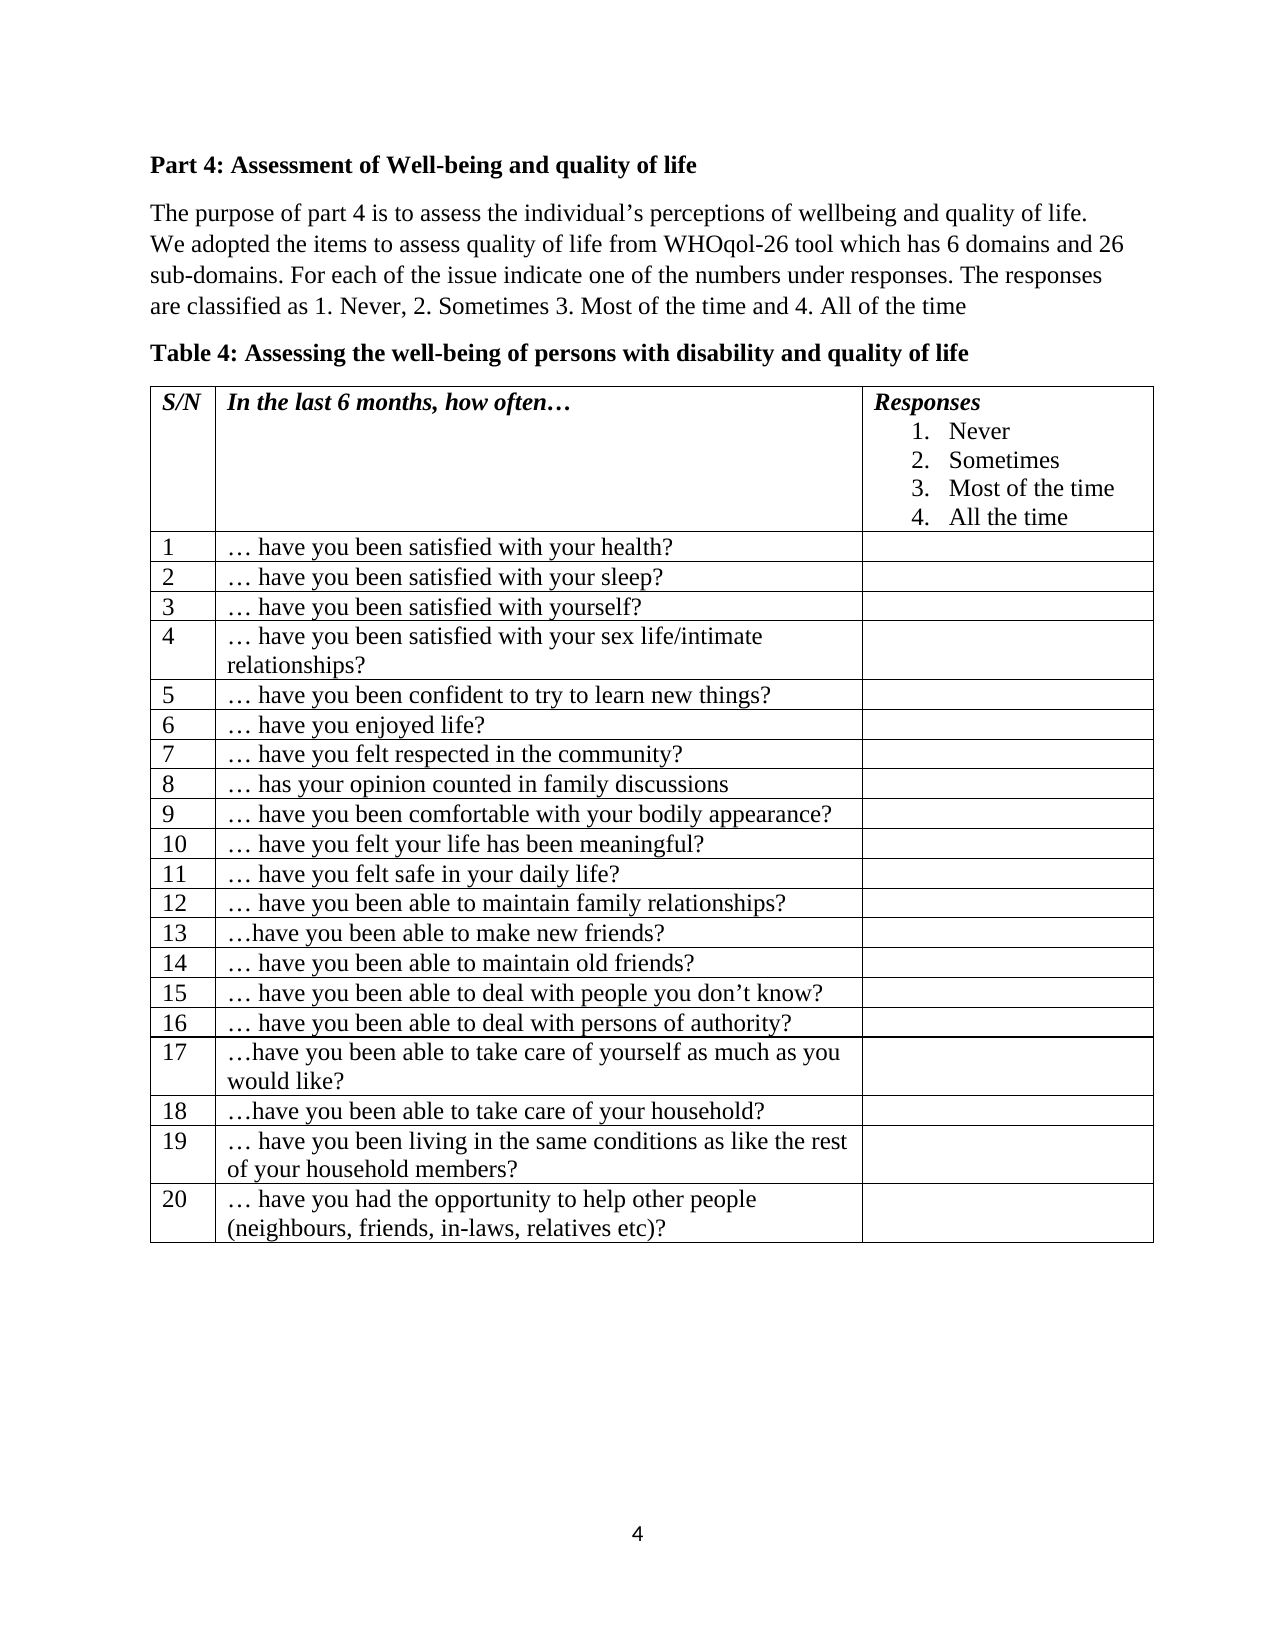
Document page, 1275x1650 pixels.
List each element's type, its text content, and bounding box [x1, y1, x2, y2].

table_cell 11 [151, 859, 215, 887]
table_cell … have you been confident to try to learn new things? [216, 680, 862, 709]
table_cell 2 [151, 562, 215, 591]
table_cell … have you been living in the same conditions as like the rest of your household members? [216, 1126, 862, 1183]
table_cell [863, 799, 1153, 828]
table_header In the last 6 months, how often… [216, 387, 862, 531]
text The purpose of part 4 is to assess the individual’s perceptions of wellbeing and quality of life. We adopted the items to assess quality of life from WHOqol-26 tool which has 6 domains and 26 sub-domains. For each of the issue indicate one of the numbers under responses. The responses are classified as 1. Never, 2. Sometimes 3. Most of the time and 4. All of the time [150, 198, 1125, 319]
table_cell [863, 769, 1153, 798]
table_cell [863, 948, 1153, 977]
table_cell 15 [151, 978, 215, 1007]
table_cell 8 [151, 769, 215, 798]
table_cell [863, 562, 1153, 591]
table_cell 16 [151, 1008, 215, 1036]
table_cell … has your opinion counted in family discussions [216, 769, 862, 798]
table_cell [863, 859, 1153, 887]
table_header Responses Never Sometimes Most of the time All the time [863, 387, 1153, 531]
table_cell [863, 592, 1153, 620]
text Table 4: Assessing the well-being of persons with disability and quality of life [150, 338, 1125, 367]
table_cell 7 [151, 740, 215, 768]
table_cell [863, 918, 1153, 947]
table_cell [863, 710, 1153, 738]
table_cell … have you had the opportunity to help other people (neighbours, friends, in-laws, relatives etc)? [216, 1184, 862, 1242]
table_cell [863, 1038, 1153, 1095]
table_cell 1 [151, 532, 215, 561]
table_cell [863, 978, 1153, 1007]
table_cell 14 [151, 948, 215, 977]
table_cell [863, 680, 1153, 709]
table_cell [863, 1126, 1153, 1183]
table_cell 12 [151, 889, 215, 917]
table_cell …have you been able to make new friends? [216, 918, 862, 947]
table_cell 10 [151, 829, 215, 858]
table_cell 18 [151, 1096, 215, 1125]
table_cell 19 [151, 1126, 215, 1183]
table_cell [863, 740, 1153, 768]
table_cell 5 [151, 680, 215, 709]
table_cell … have you been able to deal with persons of authority? [216, 1008, 862, 1036]
table_cell [863, 1096, 1153, 1125]
table_cell … have you felt your life has been meaningful? [216, 829, 862, 858]
table_cell … have you been able to deal with people you don’t know? [216, 978, 862, 1007]
table_cell [863, 1184, 1153, 1242]
table_cell [863, 829, 1153, 858]
table_cell 9 [151, 799, 215, 828]
table_cell … have you enjoyed life? [216, 710, 862, 738]
table_cell 6 [151, 710, 215, 738]
table_cell … have you felt safe in your daily life? [216, 859, 862, 887]
table_cell 4 [151, 621, 215, 679]
table_cell …have you been able to take care of yourself as much as you would like? [216, 1038, 862, 1095]
table_cell [863, 621, 1153, 679]
table_header S/N [151, 387, 215, 531]
table_cell … have you been satisfied with your health? [216, 532, 862, 561]
table_cell … have you been able to maintain family relationships? [216, 889, 862, 917]
list Part 4: Assessment of Well-being and quality of life [150, 150, 1125, 179]
table_cell … have you been satisfied with yourself? [216, 592, 862, 620]
table_cell … have you been able to maintain old friends? [216, 948, 862, 977]
table_cell … have you felt respected in the community? [216, 740, 862, 768]
table_cell … have you been comfortable with your bodily appearance? [216, 799, 862, 828]
table_cell [863, 532, 1153, 561]
table_cell …have you been able to take care of your household? [216, 1096, 862, 1125]
table_cell … have you been satisfied with your sex life/intimate relationships? [216, 621, 862, 679]
table_cell … have you been satisfied with your sleep? [216, 562, 862, 591]
table_cell [863, 889, 1153, 917]
table_cell 20 [151, 1184, 215, 1242]
table_cell [863, 1008, 1153, 1036]
table_cell 17 [151, 1038, 215, 1095]
table_cell 13 [151, 918, 215, 947]
table_cell 3 [151, 592, 215, 620]
